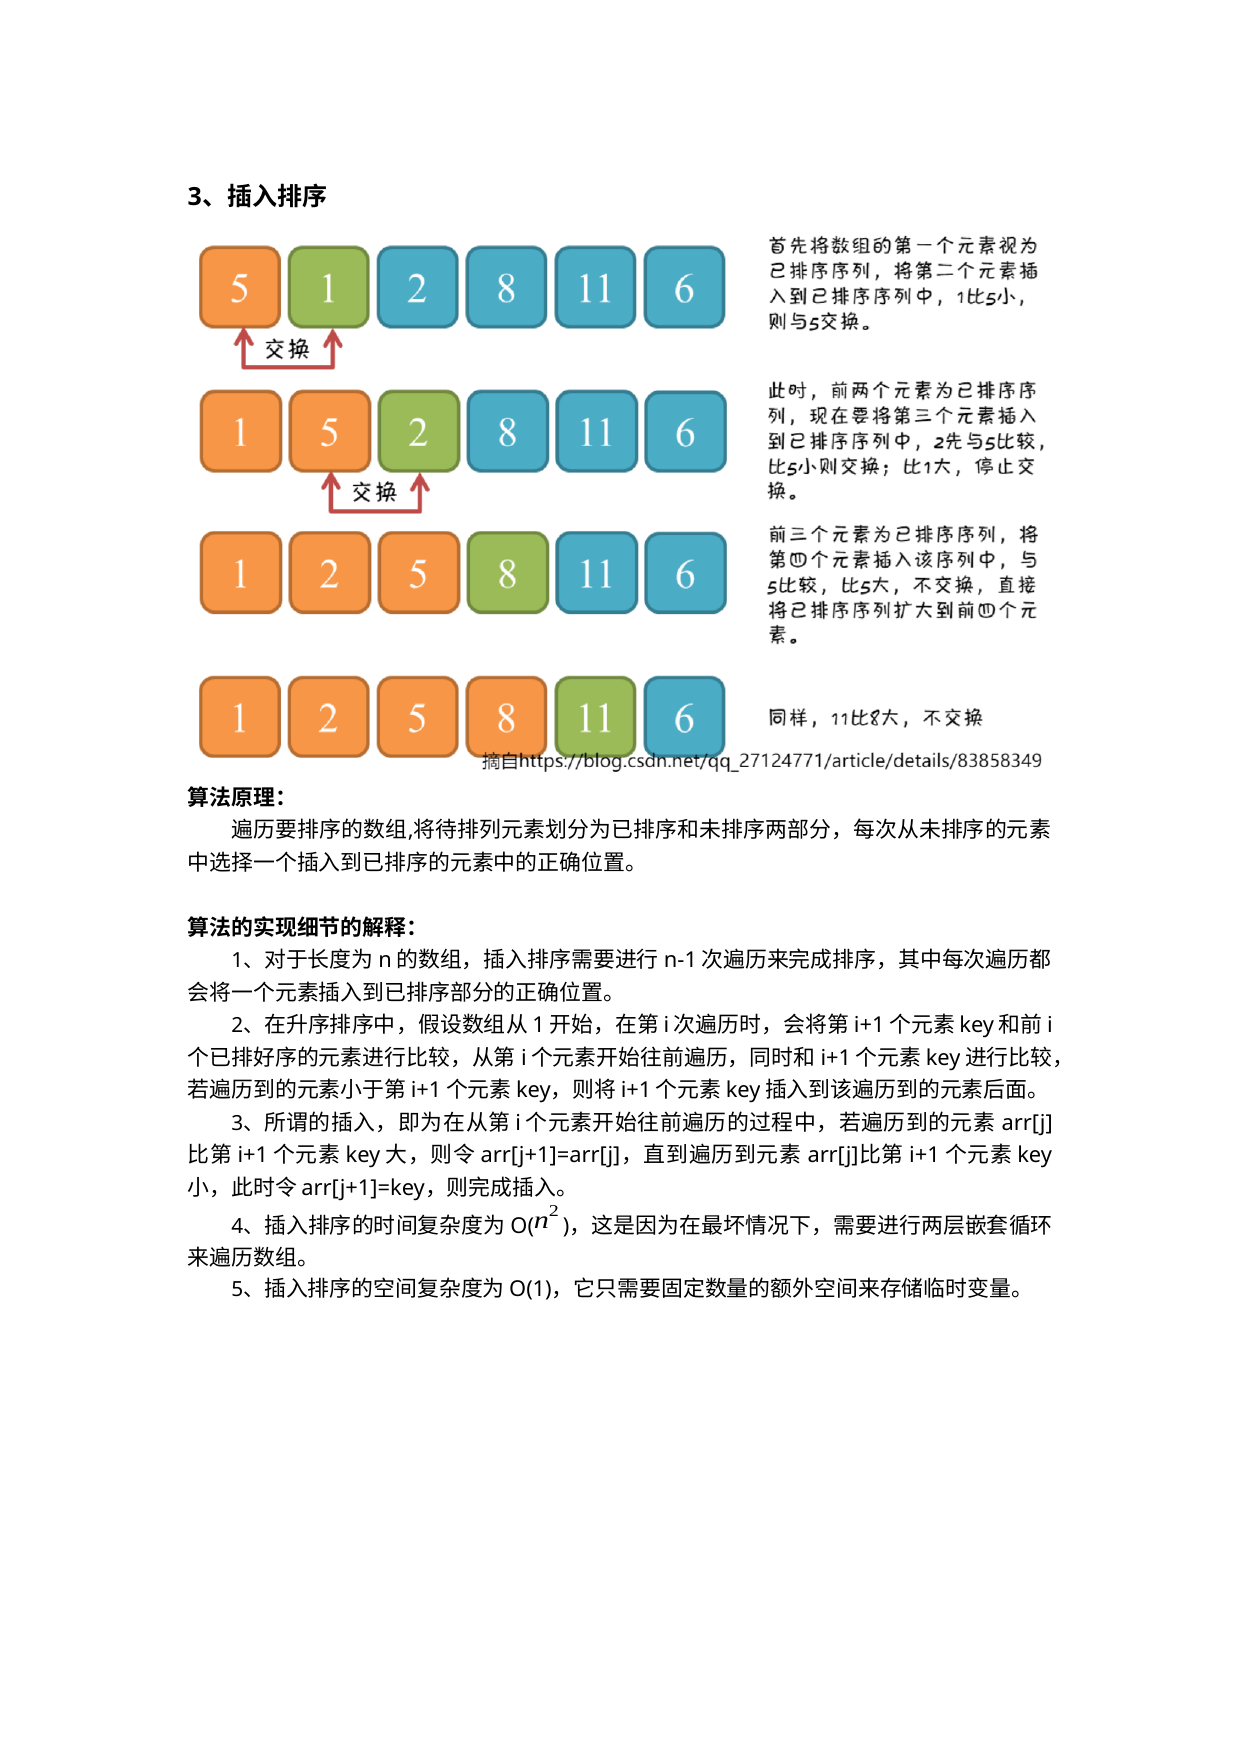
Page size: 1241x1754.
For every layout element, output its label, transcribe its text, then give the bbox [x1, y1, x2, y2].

text 算法的实现细节的解释： [187, 909, 1053, 942]
text 算法原理： [187, 779, 1053, 812]
list 对于长度为n的数组，插入排序需要进行n-1次遍历来完成排序，其中每次遍历都会将一个元素插入到已排序部分的正确位置。 [187, 942, 1053, 1007]
list 插入排序的空间复杂度为O(1)，它只需要固定数量的额外空间来存储临时变量。 [187, 1271, 1053, 1303]
list 所谓的插入，即为在从第i个元素开始往前遍历的过程中，若遍历到的元素arr[j]比第i+1个元素key大，则令arr[j+1]=arr[j]，直到遍历到元素arr[j]比第i+1个元素key小，此时令arr[j+1]=key，则完成插入。 [187, 1104, 1053, 1202]
text 遍历要排序的数组,将待排列元素划分为已排序和未排序两部分，每次从未排序的元素中选择一个插入到已排序的元素中的正确位置。 [187, 812, 1053, 877]
picture [187, 227, 1053, 776]
list 插入排序的时间复杂度为O()，这是因为在最坏情况下，需要进行两层嵌套循环来遍历数组。 [187, 1202, 1053, 1271]
list 在升序排序中，假设数组从1开始，在第i次遍历时，会将第i+1个元素key和前i个已排好序的元素进行比较，从第i个元素开始往前遍历，同时和i+1个元素key进行比较，若遍历到的元素小于第i+1个元素key，则将i+1个元素key插入到该遍历到的元素后面。 [187, 1007, 1053, 1104]
list 插入排序 [187, 162, 1053, 227]
